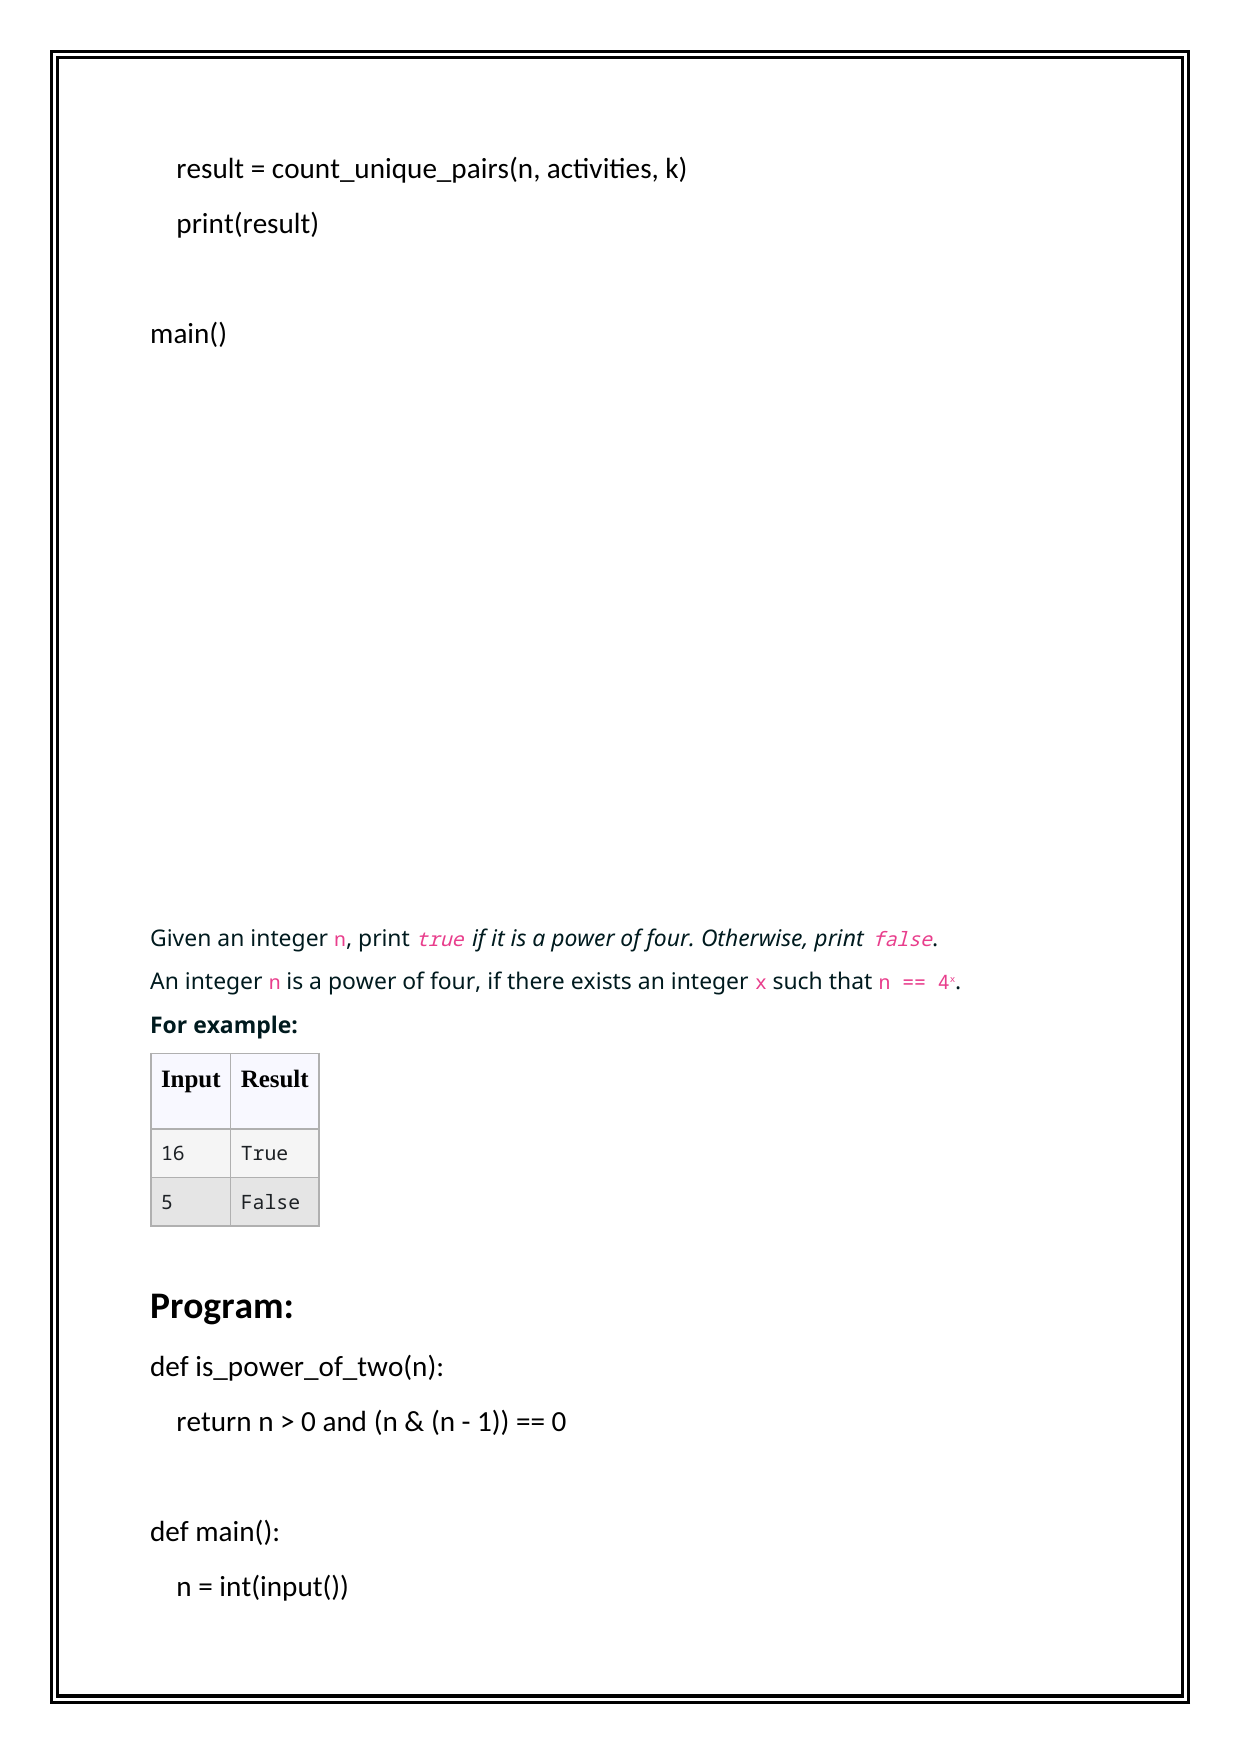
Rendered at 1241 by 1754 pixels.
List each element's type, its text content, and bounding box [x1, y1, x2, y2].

table_header Result [231, 1054, 318, 1128]
text def is_power_of_two(n): [150, 1348, 1090, 1383]
text print(result) [150, 205, 1090, 241]
text Program: [150, 1282, 1090, 1328]
text return n > 0 and (n & (n - 1)) == 0 [150, 1403, 1090, 1439]
table_cell False [231, 1178, 318, 1225]
text main() [150, 315, 1090, 351]
table_header Input [152, 1054, 230, 1128]
text def main(): [150, 1513, 1090, 1549]
table_cell 16 [152, 1130, 230, 1177]
table_cell 5 [152, 1178, 230, 1225]
text n = int(input()) [150, 1568, 1090, 1604]
table_cell True [231, 1130, 318, 1177]
text An integer n is a power of four, if there exists an integer x such that n == 4x. [150, 965, 1090, 996]
text Given an integer n, print true if it is a power of four. Otherwise, print false. [150, 921, 1090, 953]
text result = count_unique_pairs(n, activities, k) [150, 150, 1090, 186]
text For example: [150, 1009, 1090, 1040]
